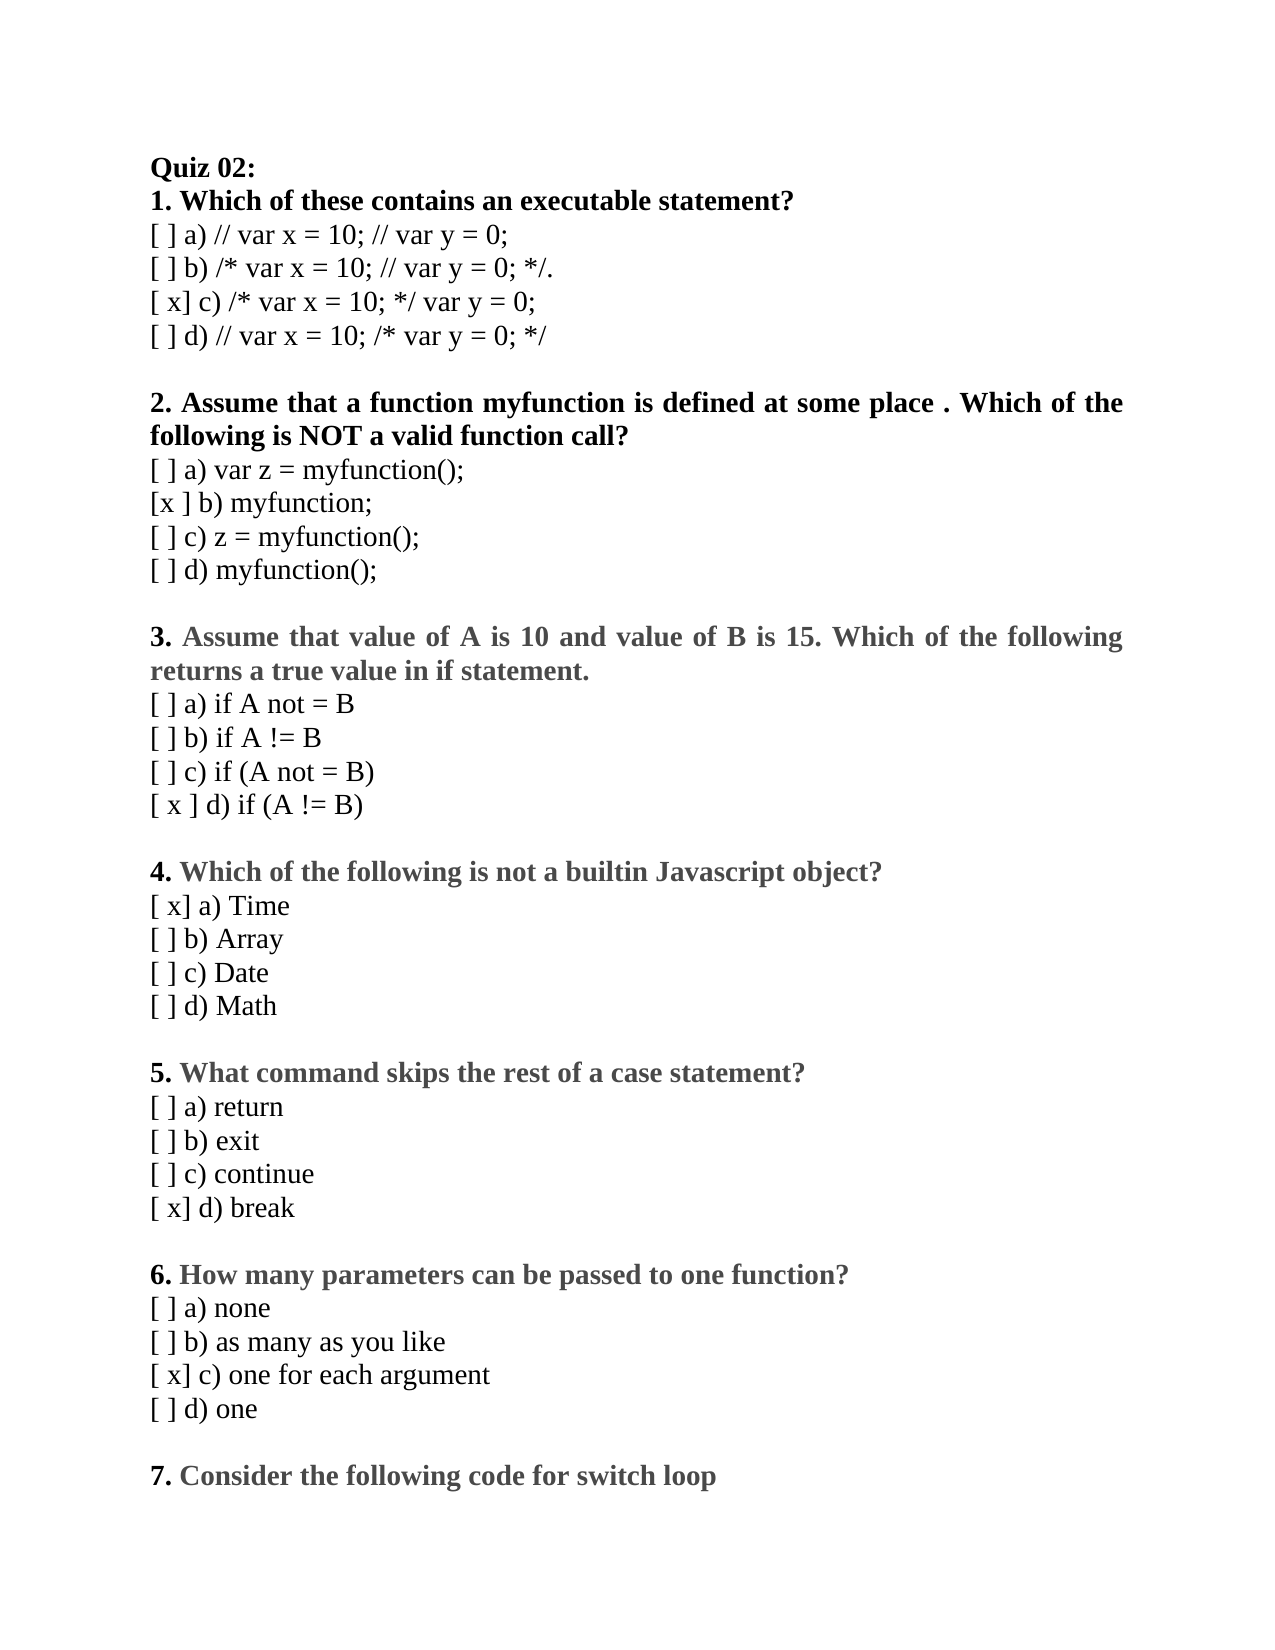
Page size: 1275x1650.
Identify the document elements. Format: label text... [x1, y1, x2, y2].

text [ ] c) Date [150, 955, 1125, 988]
text 2. Assume that a function myfunction is defined at some place . Which of the following is NOT a valid function call? [150, 385, 1125, 452]
text 5. What command skips the rest of a case statement? [150, 1056, 1125, 1089]
text [ ] d) // var x = 10; /* var y = 0; */ [150, 318, 1125, 351]
text [ ] a) // var x = 10; // var y = 0; [150, 217, 1125, 251]
text [ x] a) Time [150, 888, 1125, 921]
text [ ] b) /* var x = 10; // var y = 0; */. [150, 251, 1125, 284]
text [ x] d) break [150, 1190, 1125, 1223]
text [ ] a) var z = myfunction(); [150, 452, 1125, 485]
text [ x ] d) if (A != B) [150, 787, 1125, 821]
text Quiz 02: [150, 150, 1125, 183]
text [ ] a) if A not = B [150, 687, 1125, 720]
text 7. Consider the following code for switch loop [150, 1458, 1125, 1492]
text [ x] c) one for each argument [150, 1357, 1125, 1391]
text [ ] c) z = myfunction(); [150, 519, 1125, 552]
text [x ] b) myfunction; [150, 485, 1125, 519]
text [ ] b) if A != B [150, 720, 1125, 754]
text 6. How many parameters can be passed to one function? [150, 1257, 1125, 1290]
text [ ] c) continue [150, 1156, 1125, 1190]
text 1. Which of these contains an executable statement? [150, 183, 1125, 217]
text 4. Which of the following is not a builtin Javascript object? [150, 854, 1125, 888]
text [ ] b) as many as you like [150, 1324, 1125, 1357]
text [ ] d) myfunction(); [150, 552, 1125, 586]
text [ ] a) none [150, 1290, 1125, 1324]
text 3. Assume that value of A is 10 and value of B is 15. Which of the following returns a true value in if statement. [150, 619, 1125, 687]
text [ ] b) Array [150, 921, 1125, 955]
text [ ] d) one [150, 1391, 1125, 1424]
text [ ] a) return [150, 1089, 1125, 1123]
text [ ] c) if (A not = B) [150, 754, 1125, 787]
text [ ] b) exit [150, 1123, 1125, 1156]
text [ x] c) /* var x = 10; */ var y = 0; [150, 284, 1125, 318]
text [ ] d) Math [150, 988, 1125, 1022]
